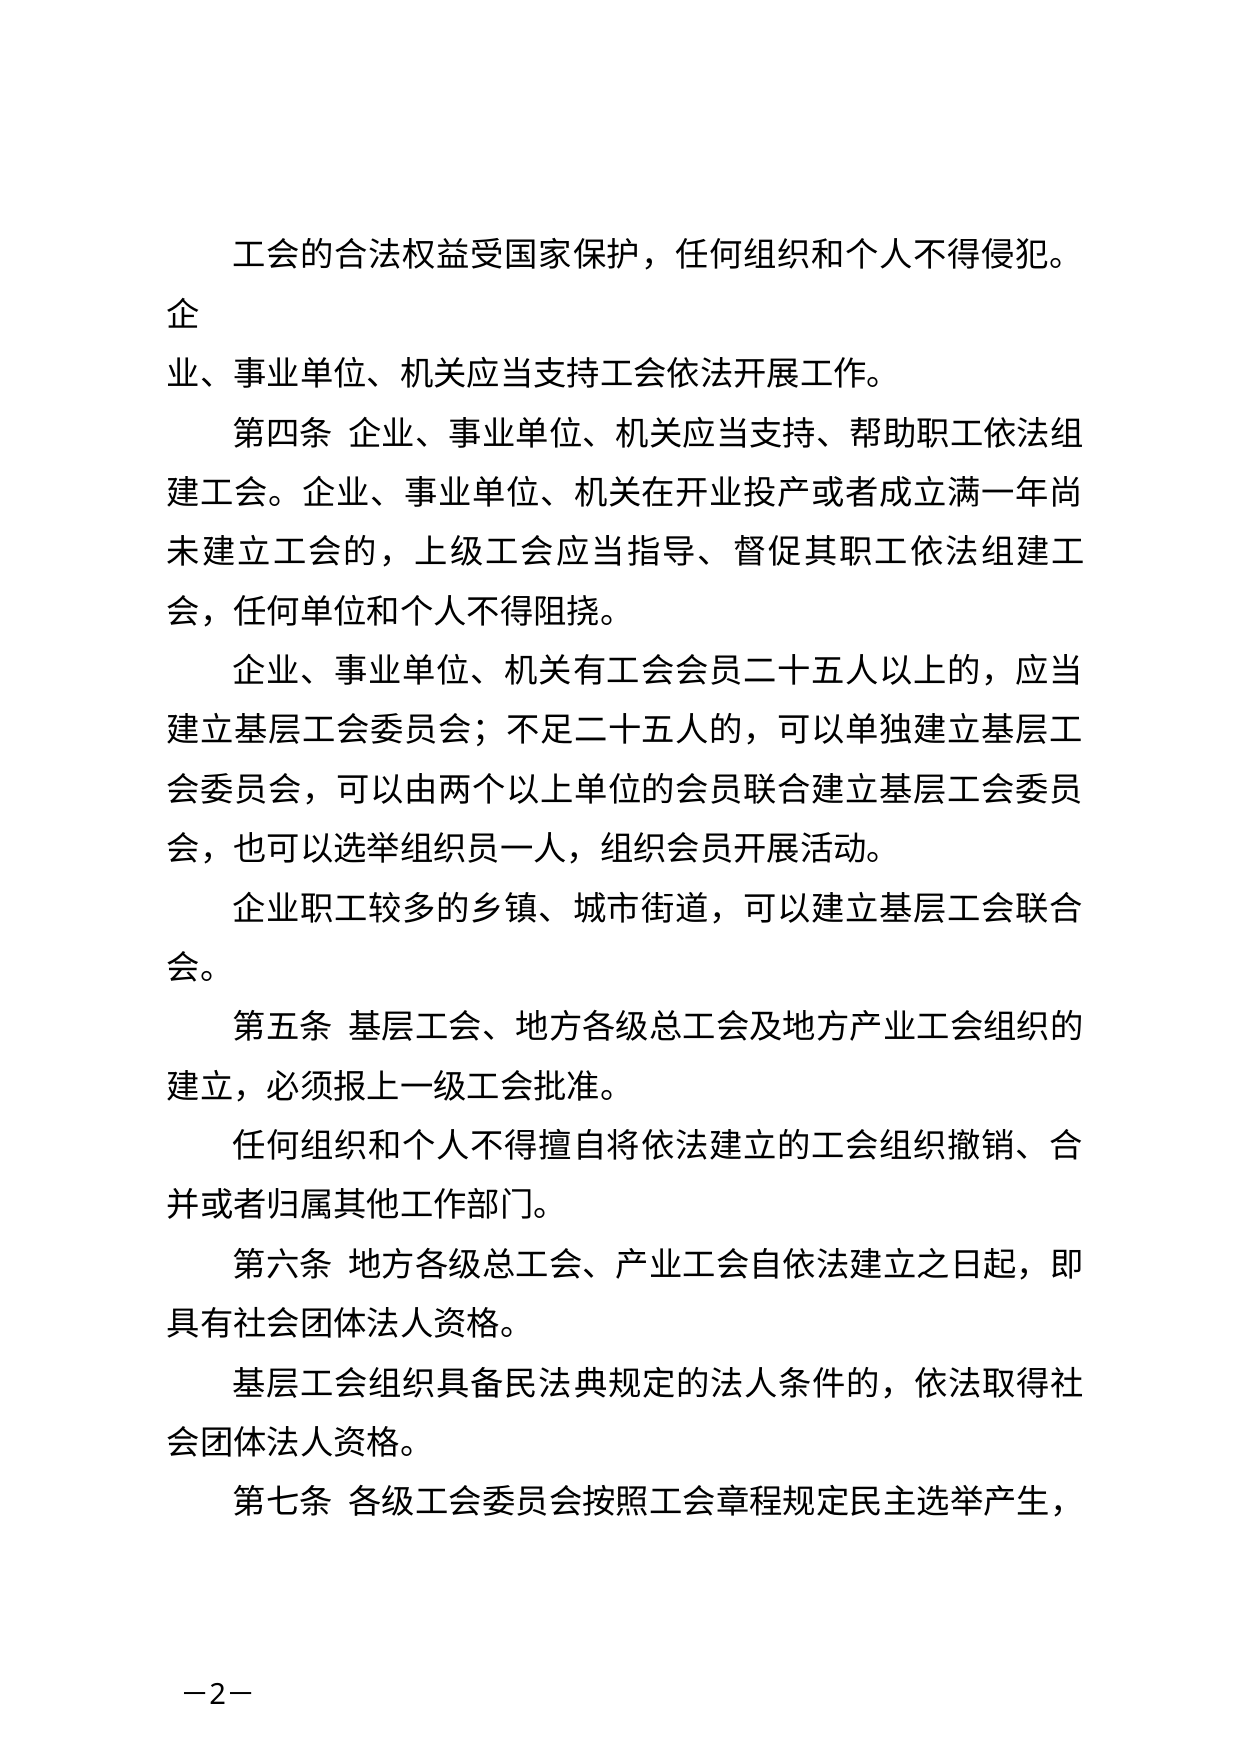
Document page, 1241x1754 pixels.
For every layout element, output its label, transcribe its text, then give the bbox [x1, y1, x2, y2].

text 第五条 基层工会、地方各级总工会及地方产业工会组织的建立，必须报上一级工会批准。 [167, 991, 1085, 1110]
text 基层工会组织具备民法典规定的法人条件的，依法取得社会团体法人资格。 [167, 1347, 1085, 1466]
text 工会的合法权益受国家保护，任何组织和个人不得侵犯。企 [167, 219, 1085, 338]
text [167, 1466, 1085, 1526]
text 企业、事业单位、机关有工会会员二十五人以上的，应当建立基层工会委员会；不足二十五人的，可以单独建立基层工会委员会，可以由两个以上单位的会员联合建立基层工会委员会，也可以选举组织员一人，组织会员开展活动。 [167, 635, 1085, 872]
text 企业职工较多的乡镇、城市街道，可以建立基层工会联合会。 [167, 872, 1085, 991]
text 第四条 企业、事业单位、机关应当支持、帮助职工依法组建工会。企业、事业单位、机关在开业投产或者成立满一年尚未建立工会的，上级工会应当指导、督促其职工依法组建工会，任何单位和个人不得阻挠。 [167, 397, 1085, 635]
text 任何组织和个人不得擅自将依法建立的工会组织撤销、合并或者归属其他工作部门。 [167, 1110, 1085, 1229]
text 业、事业单位、机关应当支持工会依法开展工作。 [167, 338, 1085, 397]
text 第六条 地方各级总工会、产业工会自依法建立之日起，即具有社会团体法人资格。 [167, 1229, 1085, 1347]
